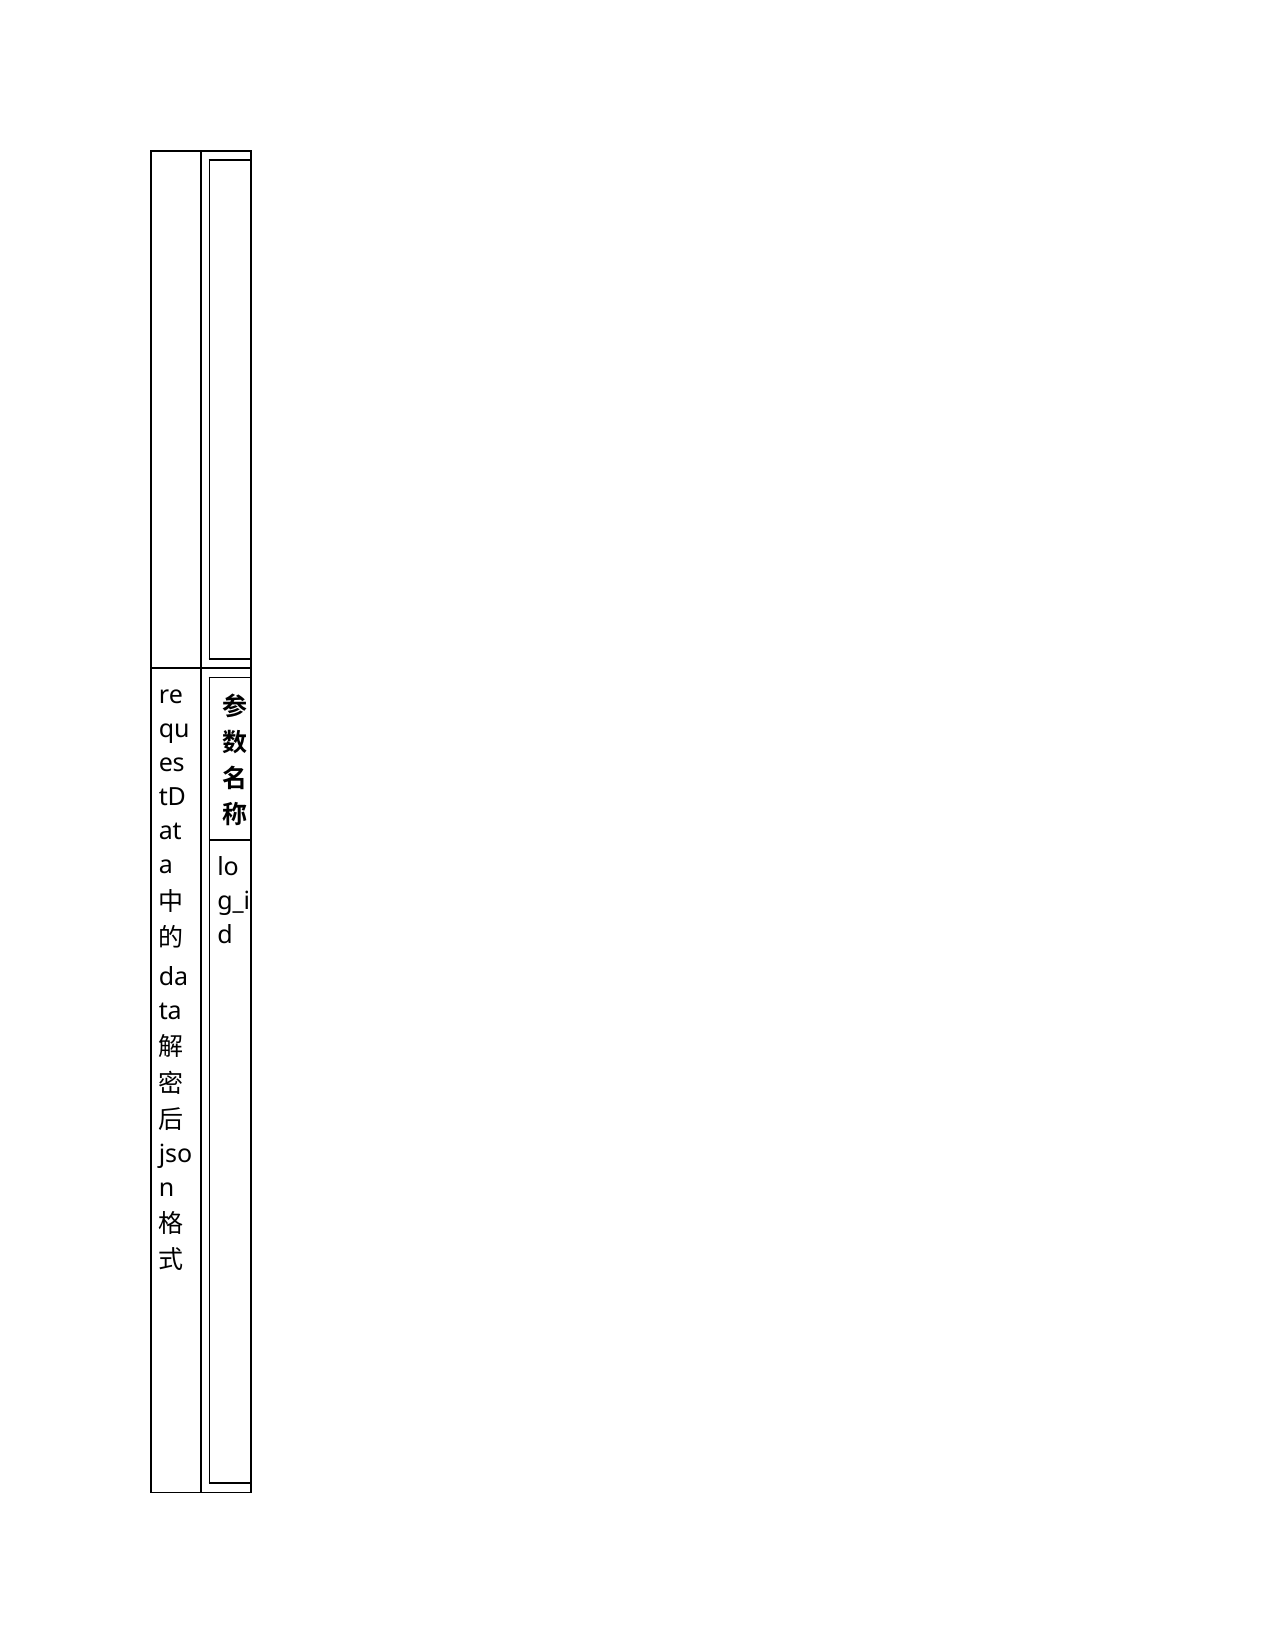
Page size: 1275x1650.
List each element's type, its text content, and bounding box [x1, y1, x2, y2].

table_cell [152, 669, 200, 1492]
table_cell [202, 152, 250, 667]
table_cell [202, 669, 250, 1492]
table_cell 请求参数 [152, 152, 200, 667]
